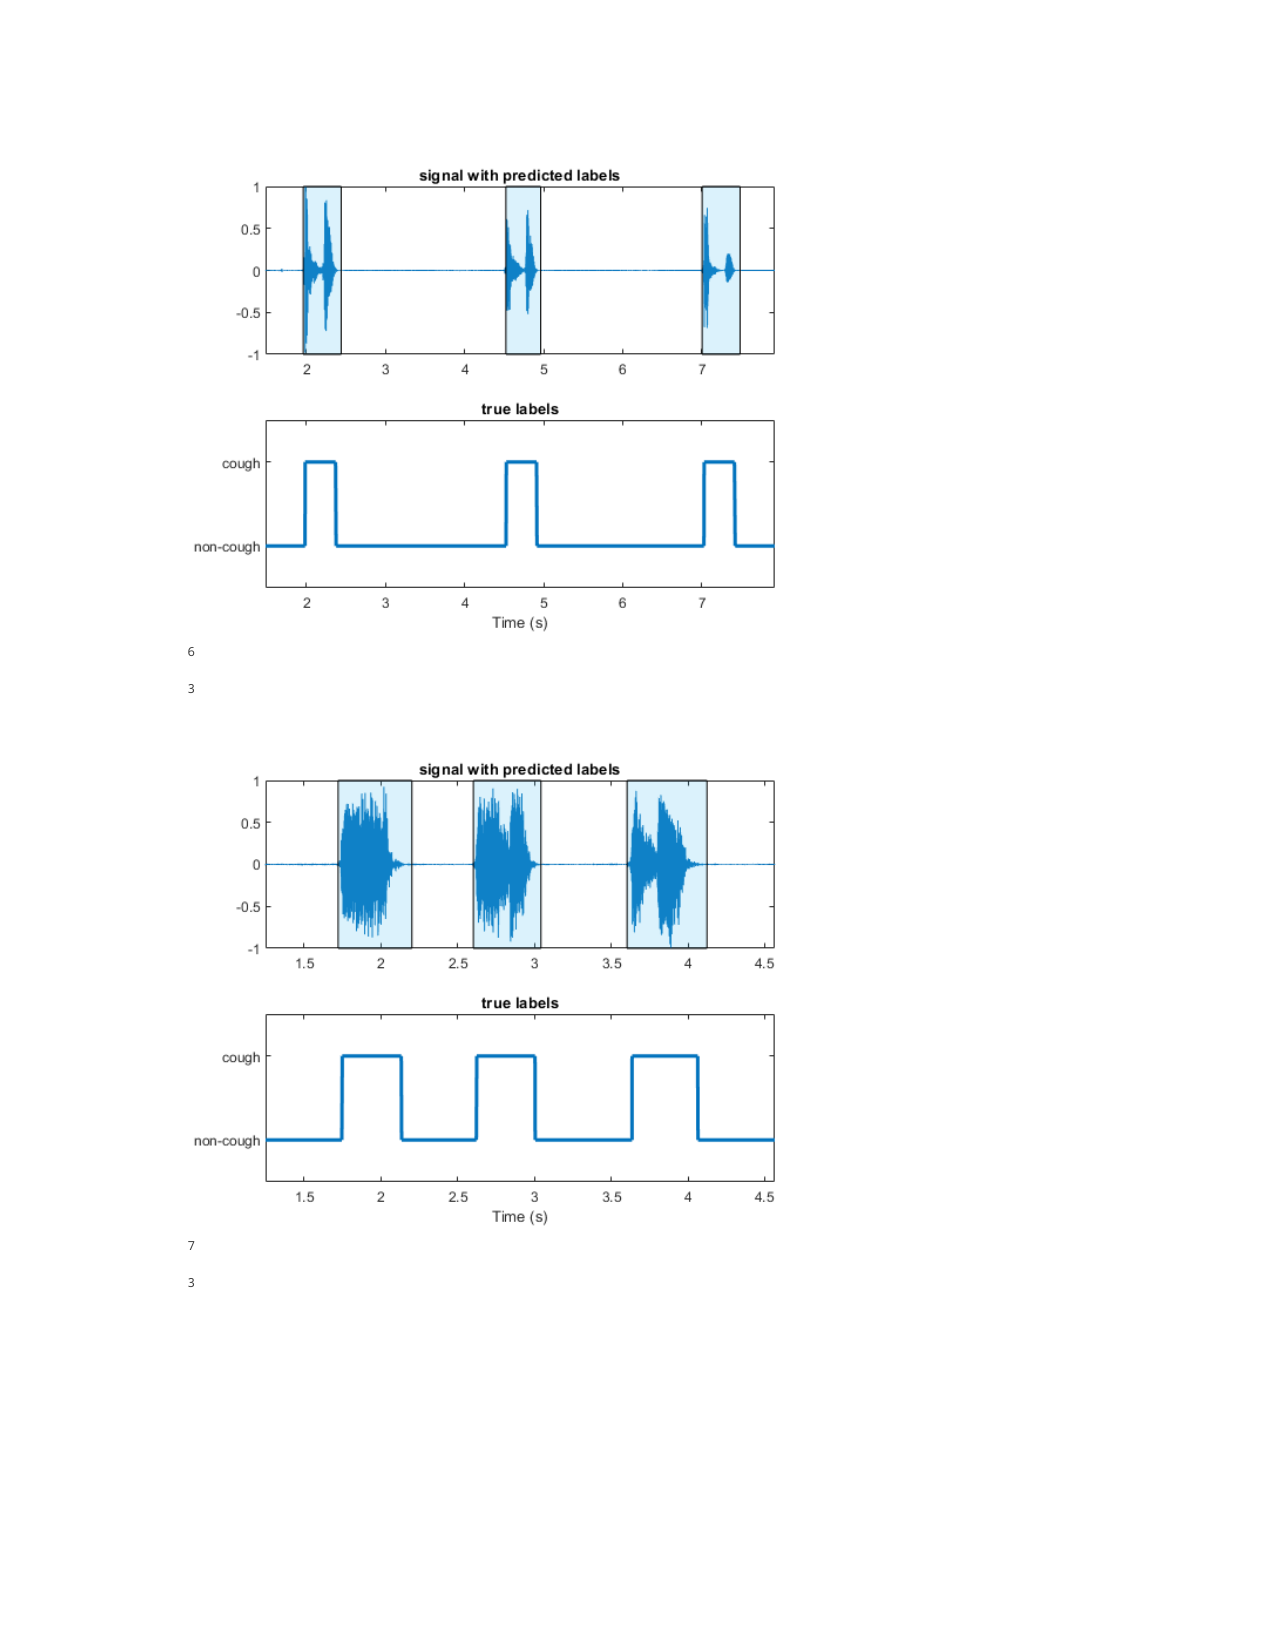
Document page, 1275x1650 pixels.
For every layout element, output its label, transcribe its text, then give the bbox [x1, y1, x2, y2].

text 3 [150, 1274, 1125, 1291]
text 6 [150, 643, 1125, 660]
text 3 [150, 680, 1125, 697]
picture [180, 150, 837, 642]
picture [180, 744, 837, 1236]
text 7 [150, 1237, 1125, 1254]
